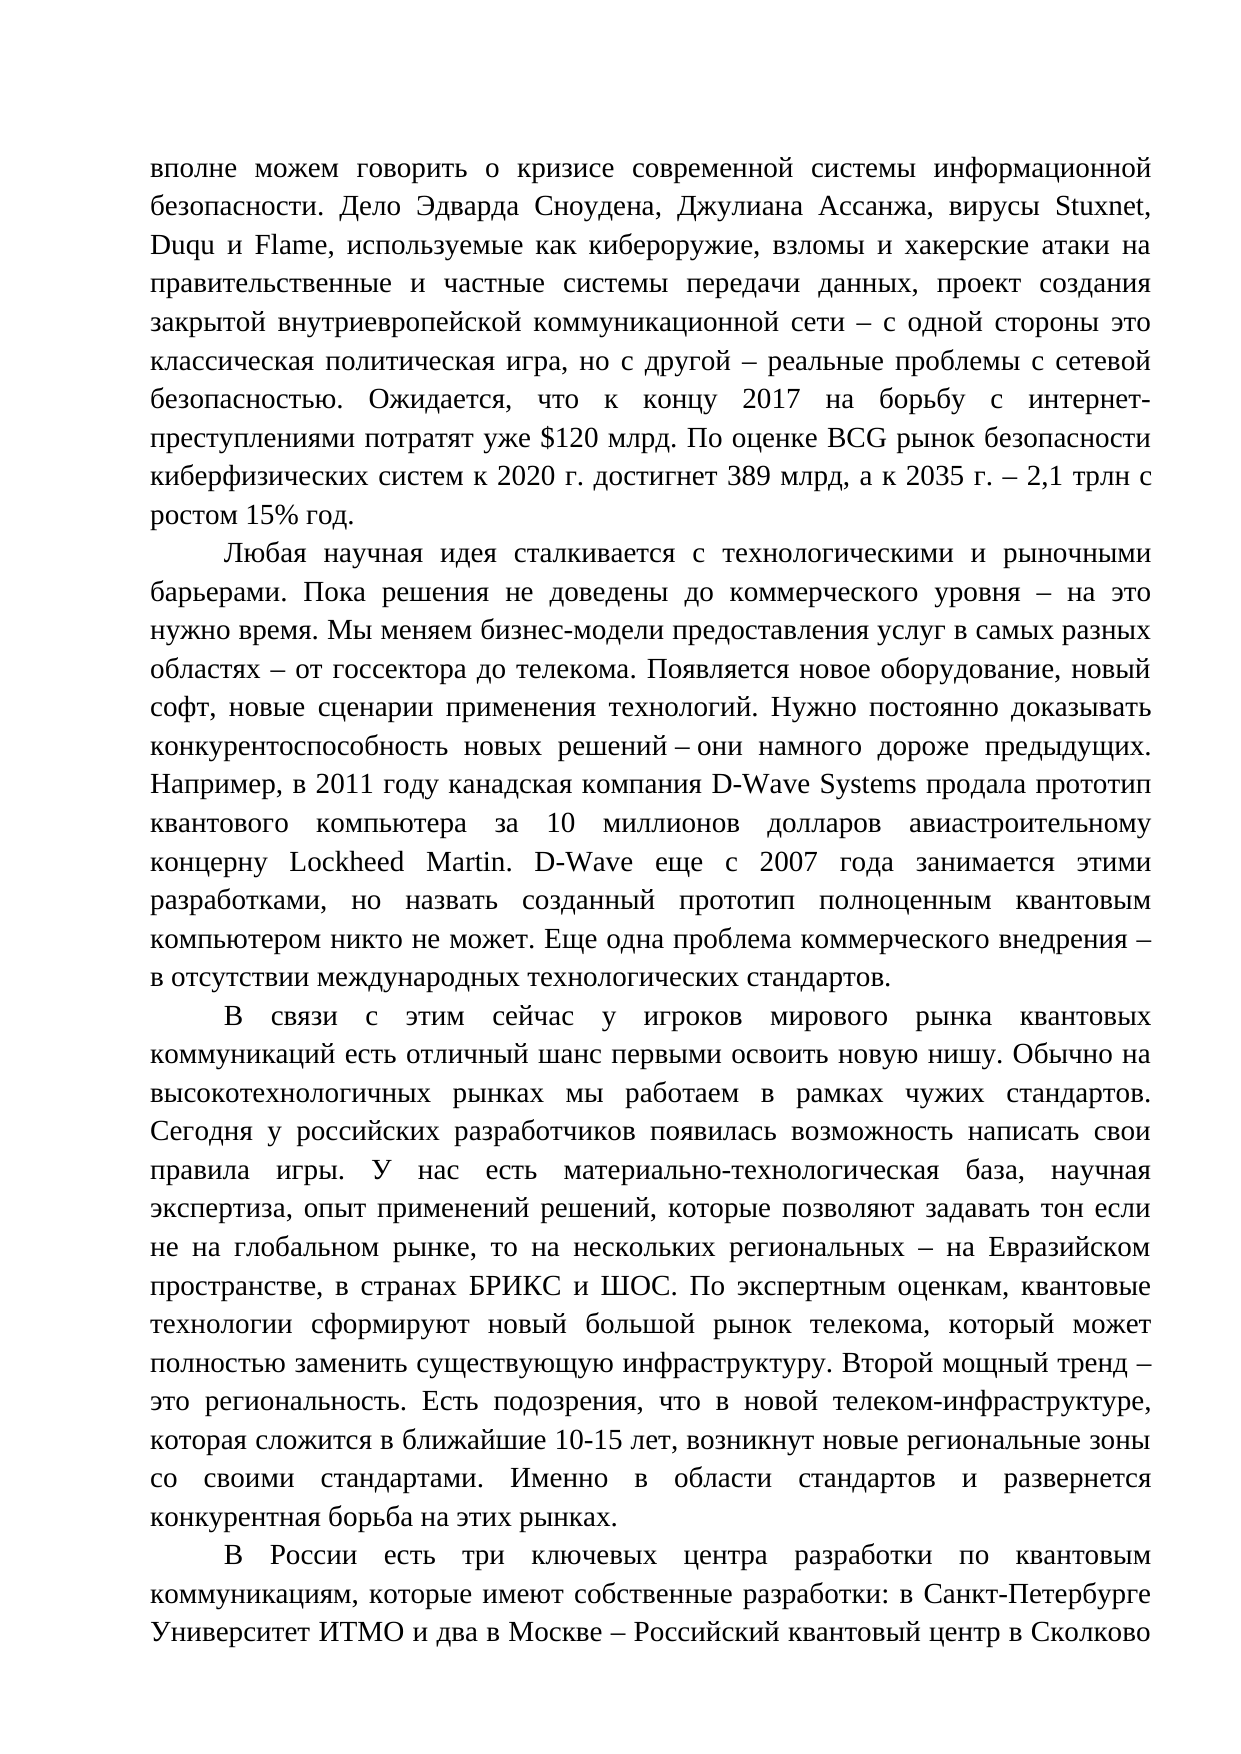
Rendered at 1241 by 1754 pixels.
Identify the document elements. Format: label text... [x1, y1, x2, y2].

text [150, 1537, 1152, 1648]
text В связи с этим сейчас у игроков мирового рынка квантовых коммуникаций есть отличный шанс первыми освоить новую нишу. Обычно на высокотехнологичных рынках мы работаем в рамках чужих стандартов. Сегодня у российских разработчиков появилась возможность написать свои правила игры. У нас есть материально-технологическая база, научная экспертиза, опыт применений решений, которые позволяют задавать тон если не на глобальном рынке, то на нескольких региональных – на Евразийском пространстве, в странах БРИКС и ШОС. По экспертным оценкам, квантовые технологии сформируют новый большой рынок телекома, который может полностью заменить существующую инфраструктуру. Второй мощный тренд – это региональность. Есть подозрения, что в новой телеком-инфраструктуре, которая сложится в ближайшие 10-15 лет, возникнут новые региональные зоны со своими стандартами. Именно в области стандартов и развернется конкурентная борьба на этих рынках. [150, 998, 1152, 1532]
text Любая научная идея сталкивается с технологическими и рыночными барьерами. Пока решения не доведены до коммерческого уровня – на это нужно время. Мы меняем бизнес-модели предоставления услуг в самых разных областях – от госсектора до телекома. Появляется новое оборудование, новый софт, новые сценарии применения технологий. Нужно постоянно доказывать конкурентоспособность новых решений – они намного дороже предыдущих. Например, в 2011 году канадская компания D-Wave Systems продала прототип квантового компьютера за 10 миллионов долларов авиастроительному концерну Lockheed Martin. D-Wave еще с 2007 года занимается этими разработками, но назвать созданный прототип полноценным квантовым компьютером никто не может. Еще одна проблема коммерческого внедрения – в отсутствии международных технологических стандартов. [150, 535, 1152, 993]
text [150, 150, 1152, 530]
